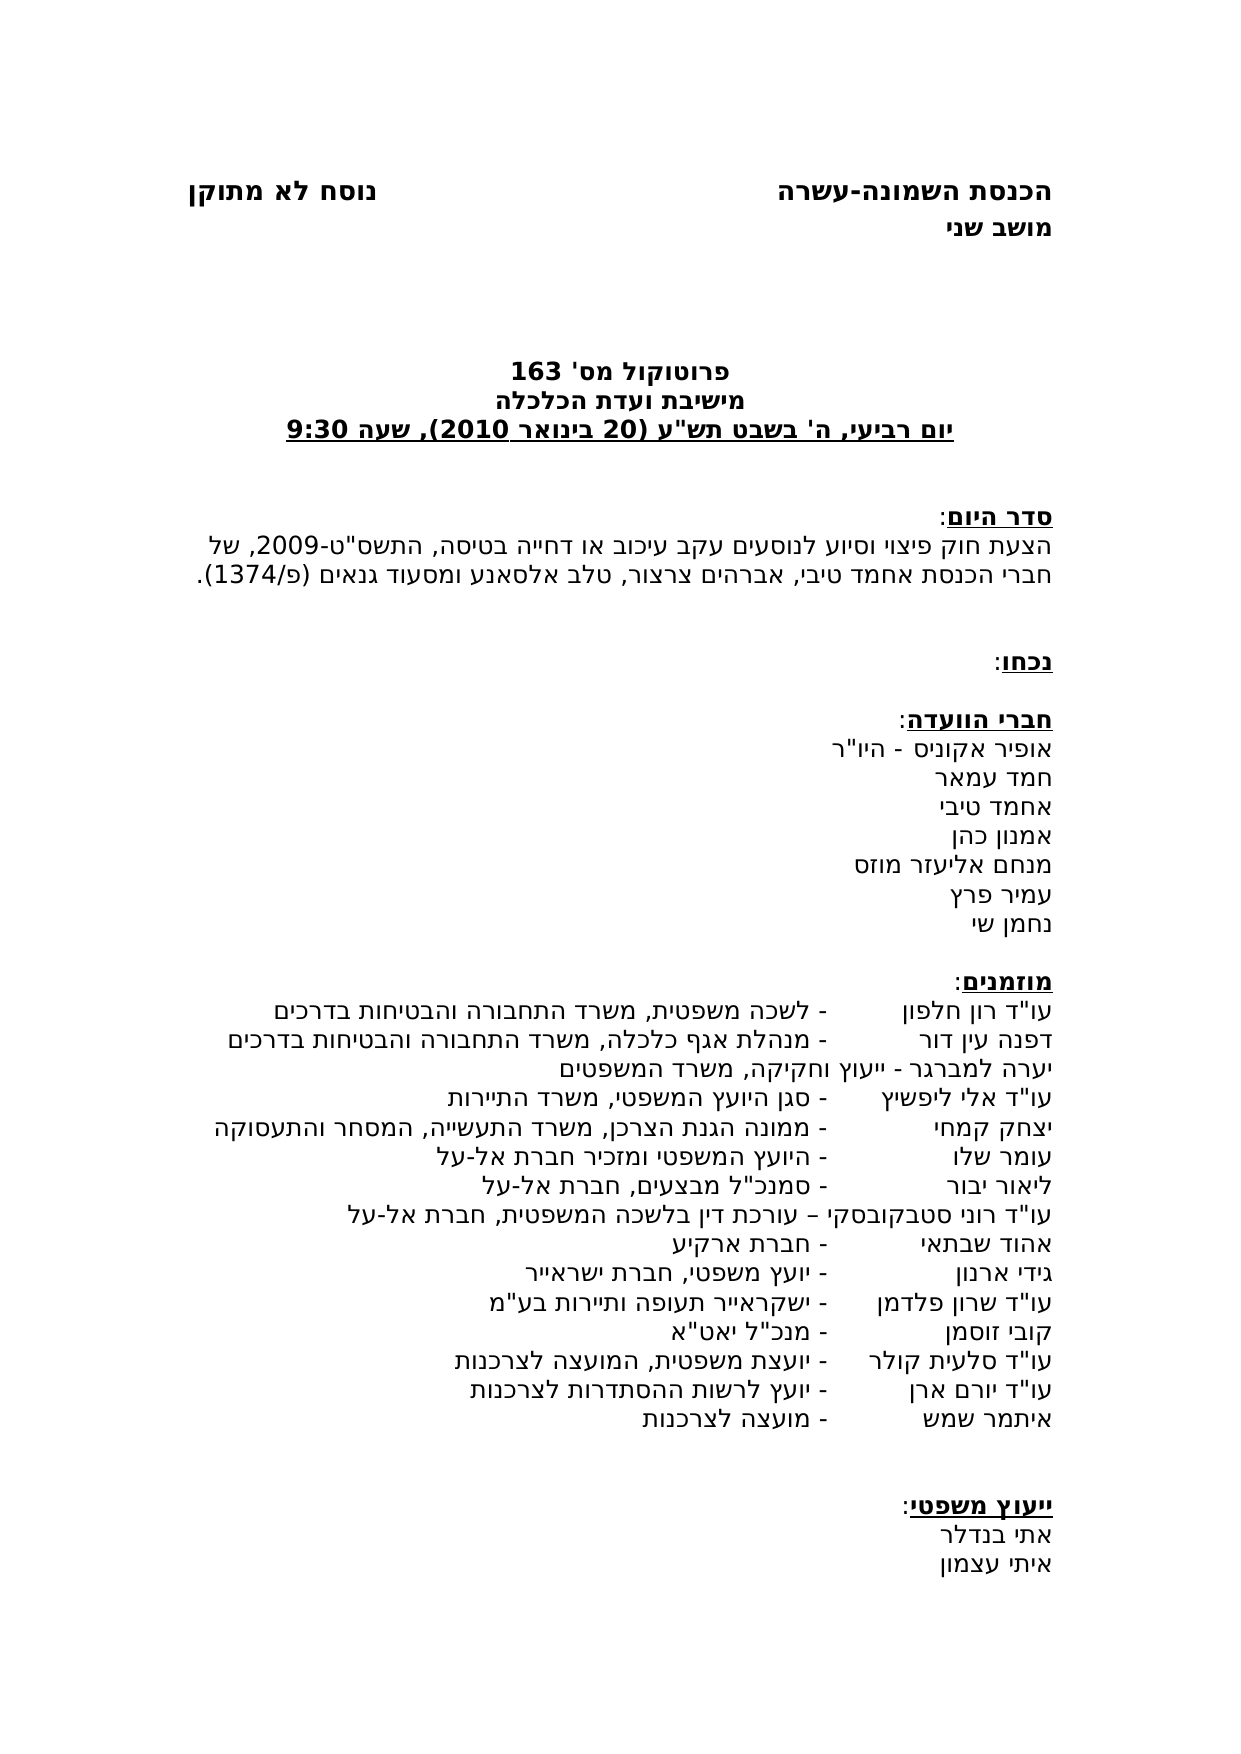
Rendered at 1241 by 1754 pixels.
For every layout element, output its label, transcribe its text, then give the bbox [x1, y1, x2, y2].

text חברי הוועדה: [187, 705, 1053, 734]
text יום רביעי, ה' בשבט תש"ע (20 בינואר 2010), שעה 9:30 [187, 415, 1053, 444]
text עו"ד רון חלפון - לשכה משפטית, משרד התחבורה והבטיחות בדרכים [187, 996, 1053, 1025]
text פרוטוקול מס' 163 [187, 357, 1053, 386]
text עו"ד אלי ליפשיץ - סגן היועץ המשפטי, משרד התיירות [187, 1084, 1053, 1113]
text עו"ד יורם ארן - יועץ לרשות ההסתדרות לצרכנות [187, 1375, 1053, 1404]
text עומר שלו - היועץ המשפטי ומזכיר חברת אל-על [187, 1142, 1053, 1171]
text אופיר אקוניס - היו"ר [187, 734, 1053, 763]
text מישיבת ועדת הכלכלה [187, 386, 1053, 415]
text יצחק קמחי - ממונה הגנת הצרכן, משרד התעשייה, המסחר והתעסוקה [187, 1113, 1053, 1142]
text אחמד טיבי [187, 792, 1053, 822]
text חמד עמאר [187, 763, 1053, 792]
text מוזמנים: [187, 967, 1053, 996]
text נכחו: [187, 647, 1053, 676]
text נחמן שי [187, 909, 1053, 938]
text מנחם אליעזר מוזס [187, 851, 1053, 880]
text ליאור יבור - סמנכ"ל מבצעים, חברת אל-על [187, 1171, 1053, 1200]
text איתי עצמון [187, 1549, 1053, 1579]
text אמנון כהן [187, 822, 1053, 851]
text עו"ד רוני סטבקובסקי – עורכת דין בלשכה המשפטית, חברת אל-על [187, 1200, 1053, 1229]
subtitle הכנסת השמונה-עשרה נוסח לא מתוקן [187, 175, 1053, 207]
text קובי זוסמן - מנכ"ל יאט"א [187, 1317, 1053, 1346]
text אתי בנדלר [187, 1520, 1053, 1549]
text סדר היום: [187, 502, 1053, 531]
text הצעת חוק פיצוי וסיוע לנוסעים עקב עיכוב או דחייה בטיסה, התשס"ט-2009, של חברי הכנסת אחמד טיבי, אברהים צרצור, טלב אלסאנע ומסעוד גנאים (פ/1374). [187, 531, 1053, 589]
text יערה למברגר - ייעוץ וחקיקה, משרד המשפטים [187, 1054, 1053, 1084]
text אהוד שבתאי - חברת ארקיע [187, 1229, 1053, 1259]
text עו"ד סלעית קולר - יועצת משפטית, המועצה לצרכנות [187, 1346, 1053, 1375]
text גידי ארנון - יועץ משפטי, חברת ישראייר [187, 1259, 1053, 1288]
text עמיר פרץ [187, 880, 1053, 909]
text ייעוץ משפטי: [187, 1491, 1053, 1520]
text איתמר שמש - מועצה לצרכנות [187, 1404, 1053, 1434]
text מושב שני [187, 213, 1053, 242]
text עו"ד שרון פלדמן - ישקראייר תעופה ותיירות בע"מ [187, 1288, 1053, 1317]
text דפנה עין דור - מנהלת אגף כלכלה, משרד התחבורה והבטיחות בדרכים [187, 1025, 1053, 1054]
